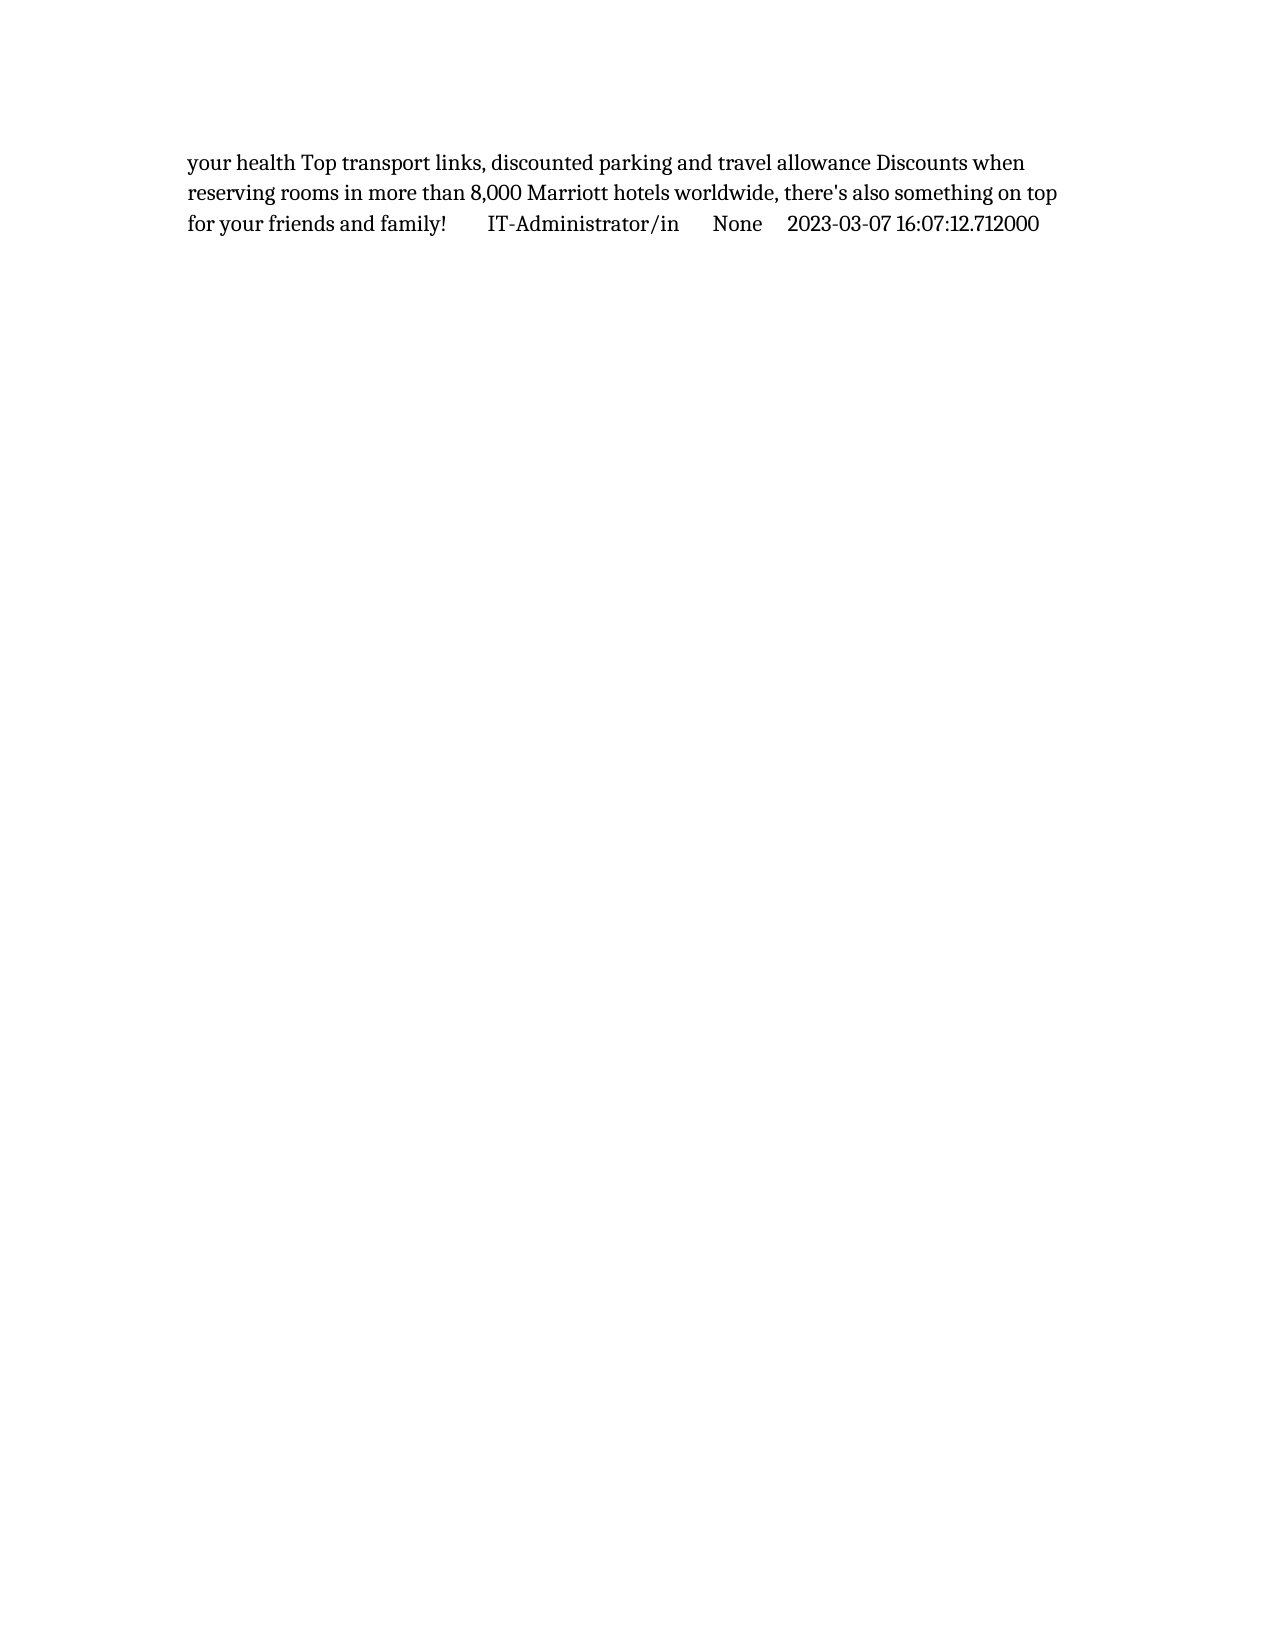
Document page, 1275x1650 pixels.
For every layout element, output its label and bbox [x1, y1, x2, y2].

text [187, 150, 1087, 267]
